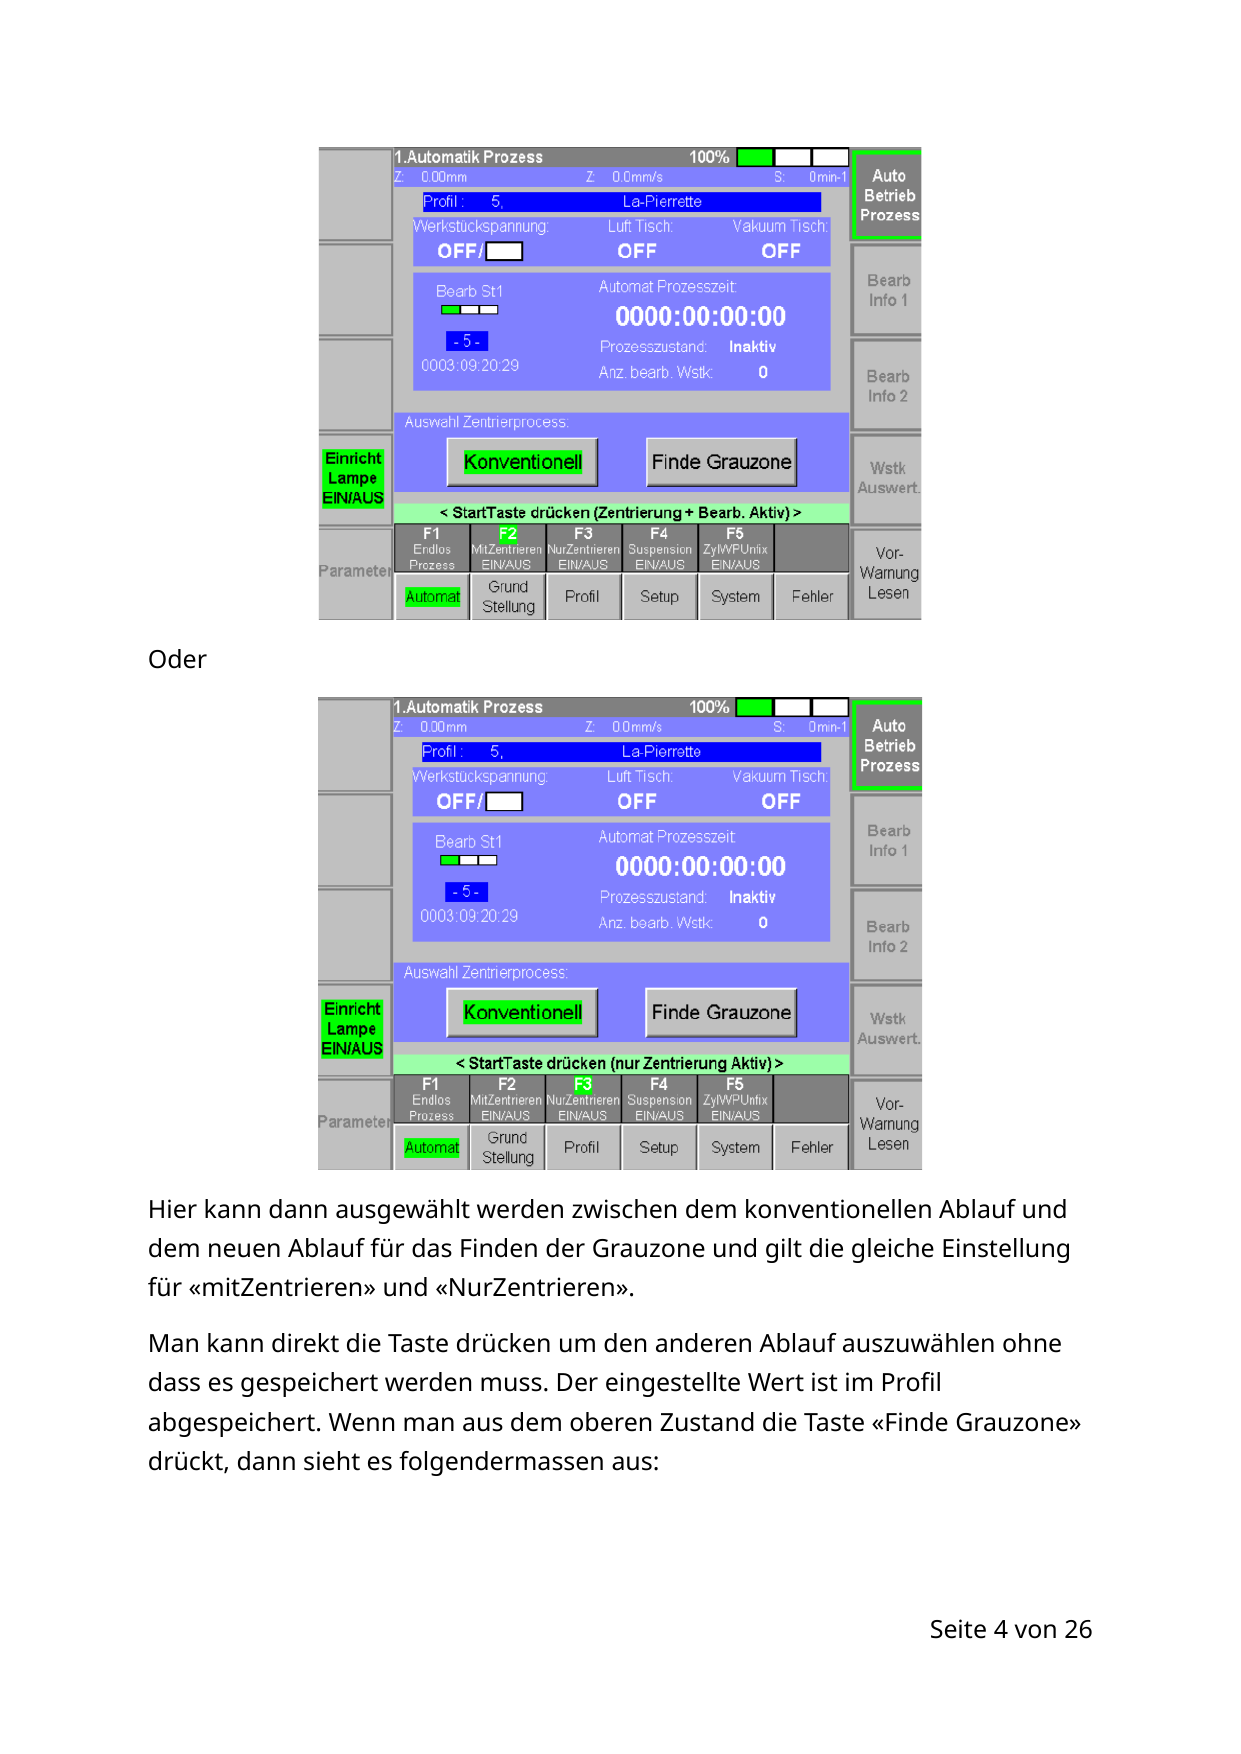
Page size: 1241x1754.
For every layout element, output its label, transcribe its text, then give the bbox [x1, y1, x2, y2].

text Hier kann dann ausgewählt werden zwischen dem konventionellen Ablauf und dem neuen Ablauf für das Finden der Grauzone und gilt die gleiche Einstellung für «mitZentrieren» und «NurZentrieren». [148, 1192, 1093, 1304]
text Oder [148, 642, 1093, 676]
text Man kann direkt die Taste drücken um den anderen Ablauf auszuwählen ohne dass es gespeichert werden muss. Der eingestellte Wert ist im Profil abgespeichert. Wenn man aus dem oberen Zustand die Taste «Finde Grauzone» drückt, dann sieht es folgendermassen aus: [148, 1326, 1093, 1477]
picture [318, 147, 922, 620]
picture [318, 697, 923, 1170]
